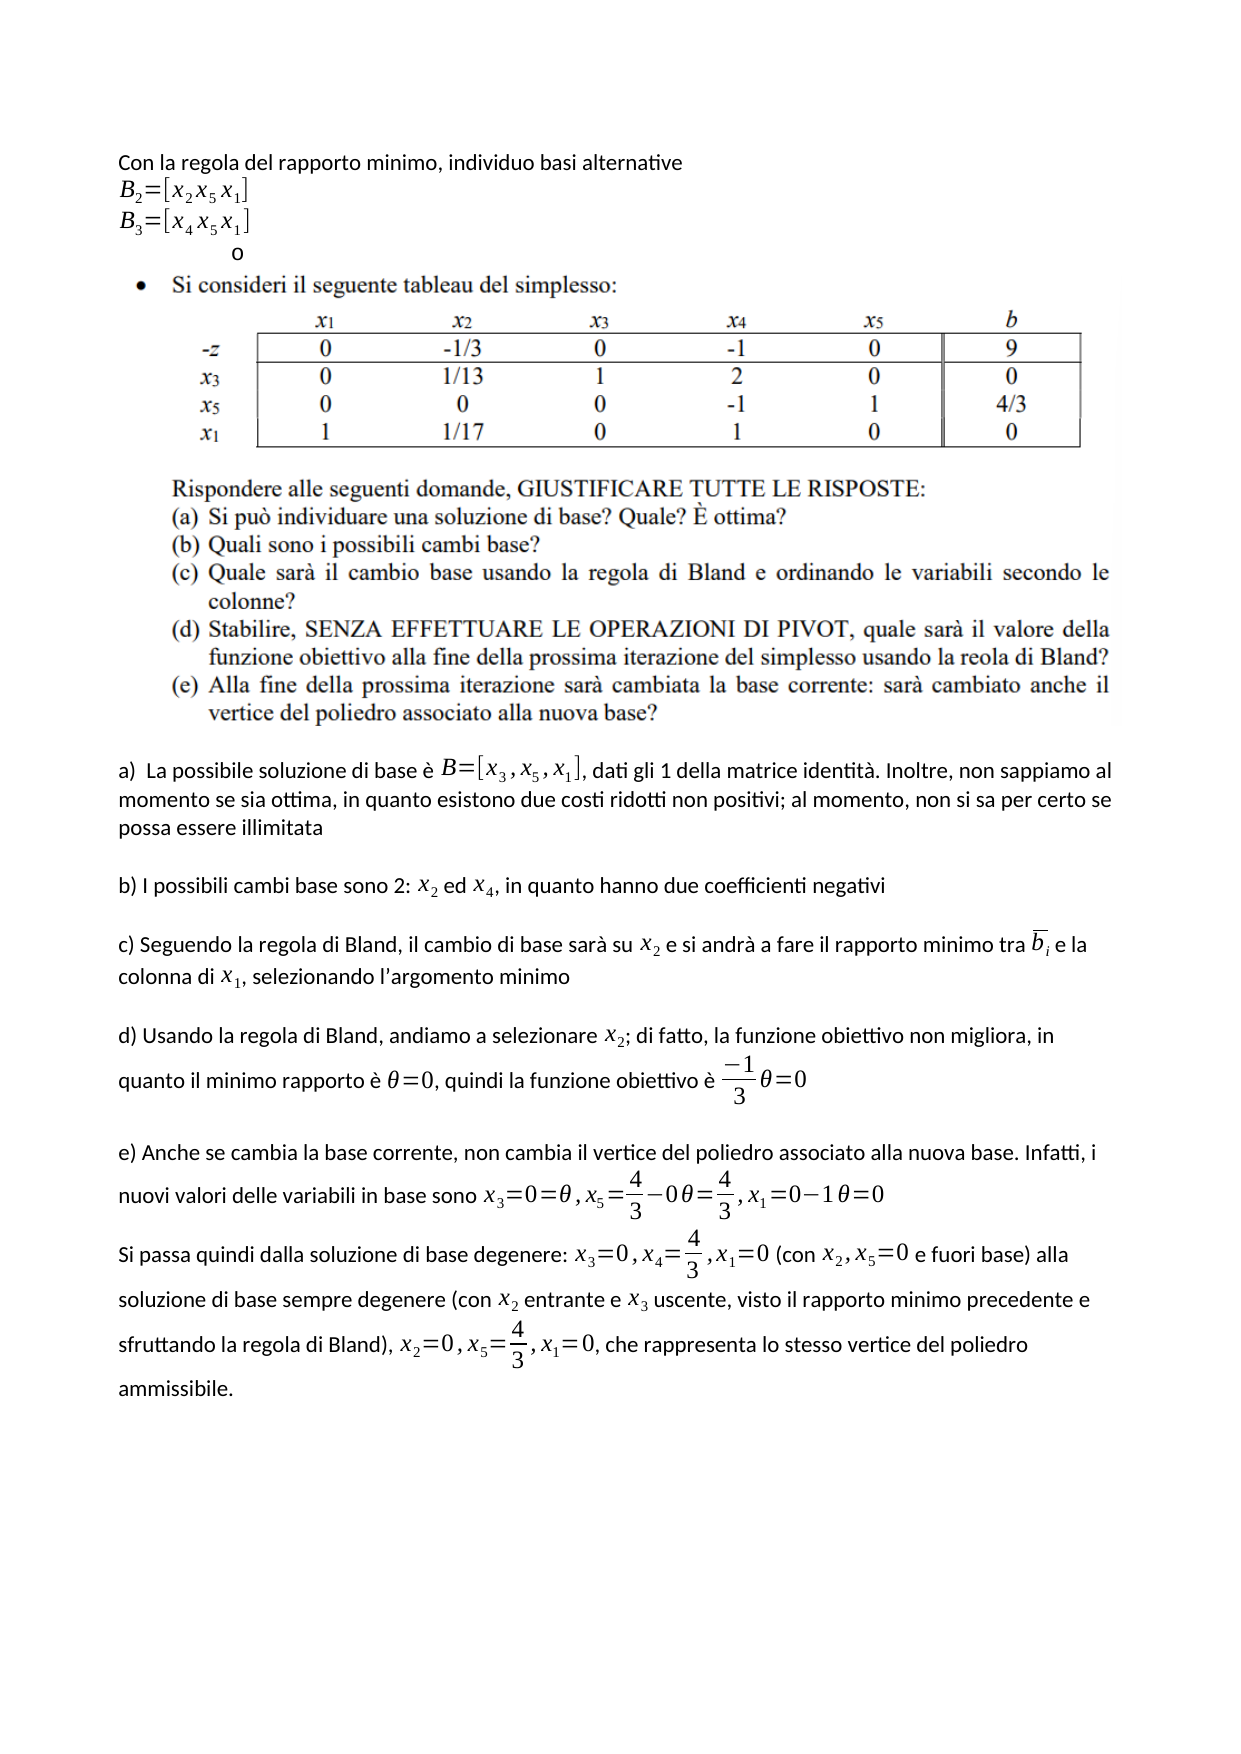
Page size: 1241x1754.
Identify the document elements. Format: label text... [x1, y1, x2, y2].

text Con la regola del rapporto minimo, individuo basi alternative [118, 148, 1122, 176]
text b) I possibili cambi base sono 2: ed , in quanto hanno due coefficienti negativi [118, 869, 1122, 901]
text e) Anche se cambia la base corrente, non cambia il vertice del poliedro associato alla nuova base. Infatti, i nuovi valori delle variabili in base sono [118, 1138, 1122, 1225]
text Si passa quindi dalla soluzione di base degenere: (con e fuori base) alla soluzione di base sempre degenere (con entrante e uscente, visto il rapporto minimo precedente e sfruttando la regola di Bland), , che rappresenta lo stesso vertice del poliedro ammissibile. [118, 1225, 1122, 1402]
picture [118, 267, 1123, 726]
text c) Seguendo la regola di Bland, il cambio di base sarà su e si andrà a fare il rapporto minimo tra e la colonna di , selezionando l’argomento minimo [118, 929, 1122, 992]
text d) Usando la regola di Bland, andiamo a selezionare ; di fatto, la funzione obiettivo non migliora, in quanto il minimo rapporto è , quindi la funzione obiettivo è [118, 1019, 1122, 1110]
text a) La possibile soluzione di base è , dati gli 1 della matrice identità. Inoltre, non sappiamo al momento se sia ottima, in quanto esistono due costi ridotti non positivi; al momento, non si sa per certo se possa essere illimitata [118, 754, 1122, 841]
